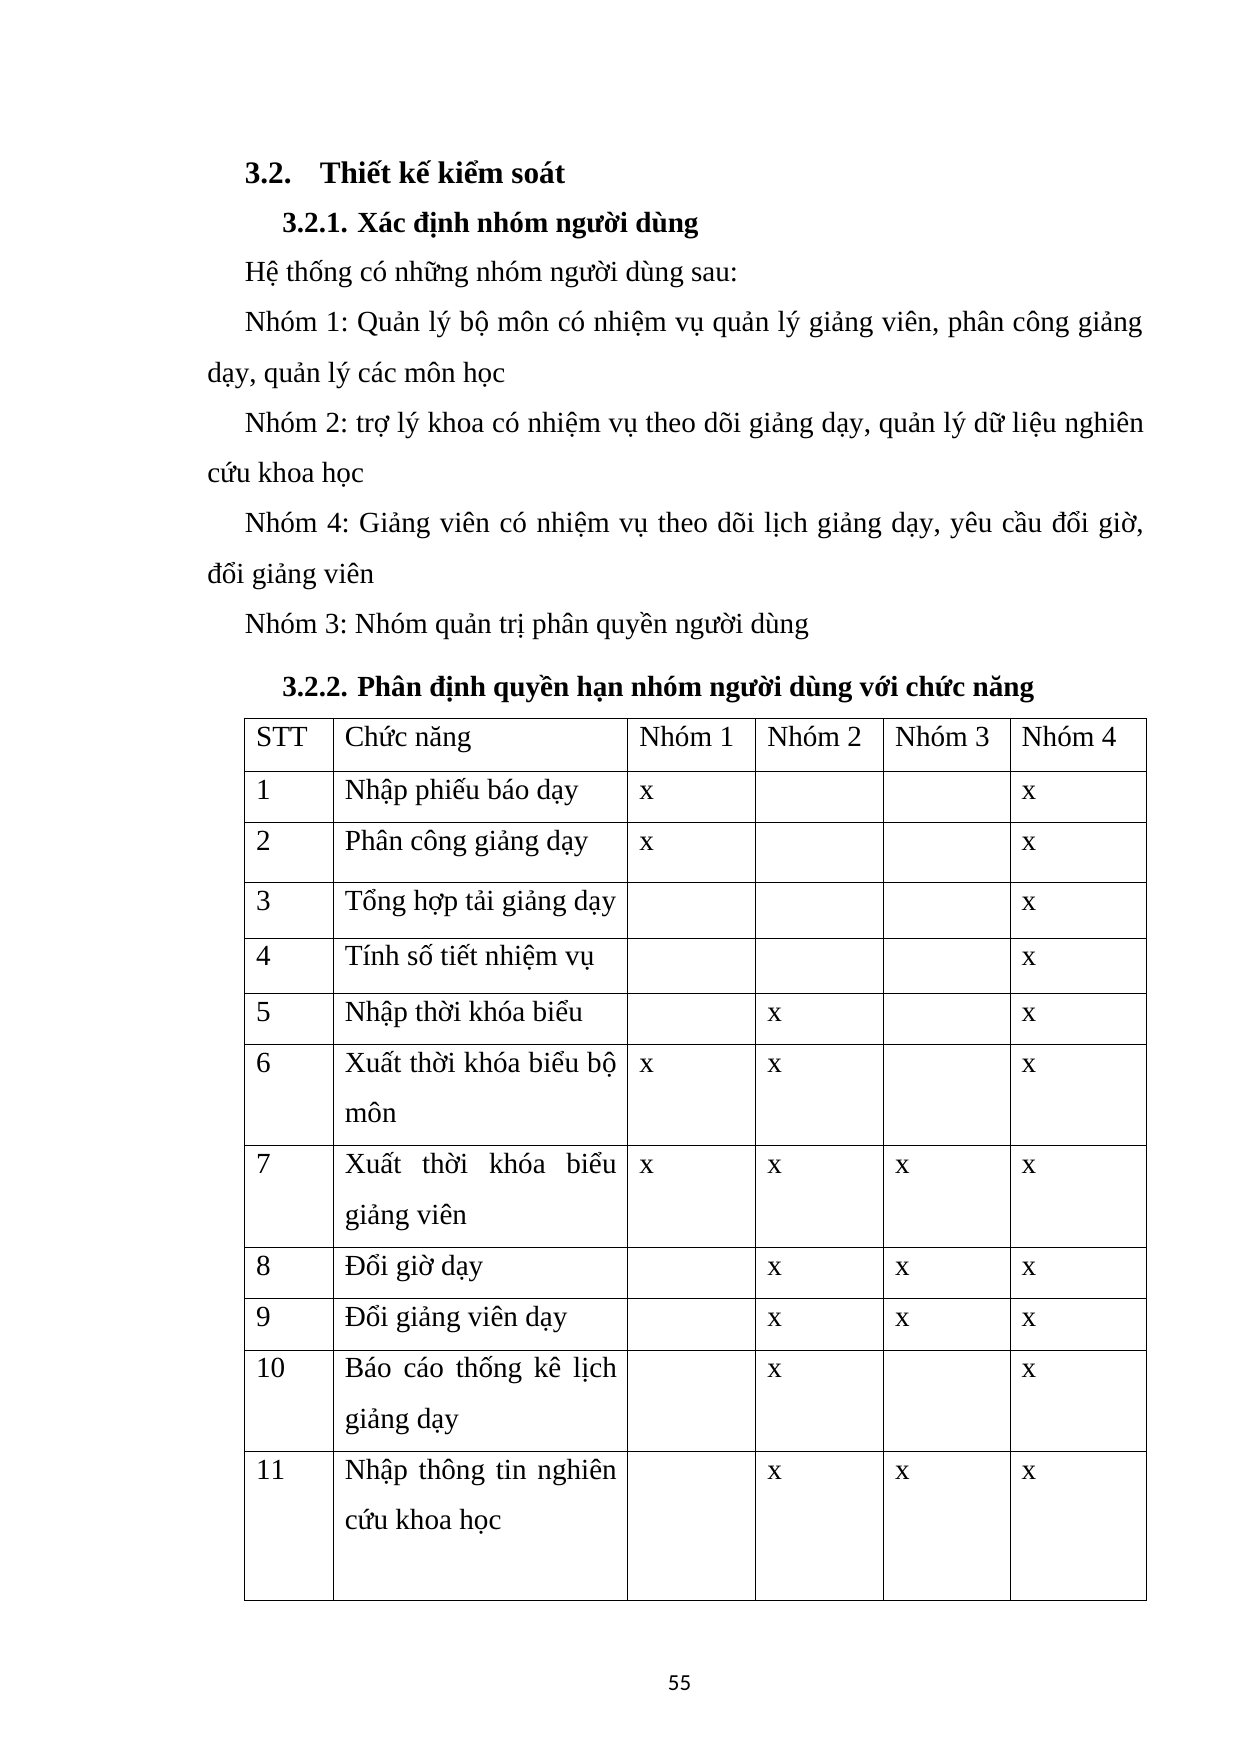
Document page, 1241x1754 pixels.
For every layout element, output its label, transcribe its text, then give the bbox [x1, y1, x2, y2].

table_cell 1 [245, 772, 333, 822]
table_cell [756, 823, 883, 882]
table_cell [628, 1248, 755, 1298]
table_cell x [1011, 1045, 1146, 1145]
table_cell [884, 883, 1010, 937]
table_cell x [884, 1248, 1010, 1298]
table_header Nhóm 3 [884, 719, 1010, 771]
table_cell [628, 1452, 755, 1600]
table_cell Tính số tiết nhiệm vụ [334, 939, 627, 993]
table_cell 2 [245, 823, 333, 882]
table_cell x [756, 1146, 883, 1247]
table_cell x [1011, 1452, 1146, 1600]
table_cell Đổi giảng viên dạy [334, 1299, 627, 1349]
table_header STT [245, 719, 333, 771]
table_cell [756, 772, 883, 822]
table_cell Tổng hợp tải giảng dạy [334, 883, 627, 937]
table_cell x [884, 1299, 1010, 1349]
text Nhóm 4: Giảng viên có nhiệm vụ theo dõi lịch giảng dạy, yêu cầu đổi giờ, đổi giảng viên [207, 506, 1144, 589]
table_cell [884, 1351, 1010, 1451]
table_cell Xuất thời khóa biểu giảng viên [334, 1146, 627, 1247]
table_header Chức năng [334, 719, 627, 771]
table_cell x [1011, 1351, 1146, 1451]
table_cell x [756, 1045, 883, 1145]
table_cell x [628, 772, 755, 822]
text Nhóm 2: trợ lý khoa có nhiệm vụ theo dõi giảng dạy, quản lý dữ liệu nghiên cứu khoa học [207, 405, 1144, 489]
table_cell x [884, 1452, 1010, 1600]
table_cell 9 [245, 1299, 333, 1349]
table_cell [628, 1351, 755, 1451]
table_cell [756, 939, 883, 993]
table_cell 8 [245, 1248, 333, 1298]
table_cell x [628, 1146, 755, 1247]
table_header Nhóm 1 [628, 719, 755, 771]
table_cell Xuất thời khóa biểu bộ môn [334, 1045, 627, 1145]
subtitle Xác định nhóm người dùng [282, 205, 1144, 239]
table_cell Nhập thông tin nghiên cứu khoa học [334, 1452, 627, 1600]
table_cell Báo cáo thống kê lịch giảng dạy [334, 1351, 627, 1451]
table_cell [628, 994, 755, 1044]
table_cell x [1011, 1299, 1146, 1349]
text Hệ thống có những nhóm người dùng sau: [207, 254, 1144, 288]
subtitle Thiết kế kiểm soát [244, 154, 1144, 190]
table_cell 3 [245, 883, 333, 937]
table_cell x [884, 1146, 1010, 1247]
table_cell 5 [245, 994, 333, 1044]
table_cell 7 [245, 1146, 333, 1247]
table_cell x [756, 1351, 883, 1451]
table_cell x [1011, 939, 1146, 993]
table_cell [884, 772, 1010, 822]
table_cell [628, 939, 755, 993]
table_cell x [628, 1045, 755, 1145]
table_cell x [1011, 1248, 1146, 1298]
table_cell x [628, 823, 755, 882]
table_cell x [1011, 994, 1146, 1044]
table_cell 6 [245, 1045, 333, 1145]
table_cell x [756, 1299, 883, 1349]
table_cell [884, 994, 1010, 1044]
table_cell x [756, 994, 883, 1044]
table_cell [884, 939, 1010, 993]
table_cell [628, 1299, 755, 1349]
table_cell [628, 883, 755, 937]
table_cell 4 [245, 939, 333, 993]
table_cell x [1011, 823, 1146, 882]
table_cell x [756, 1452, 883, 1600]
table_cell Nhập phiếu báo dạy [334, 772, 627, 822]
table_cell Phân công giảng dạy [334, 823, 627, 882]
subtitle Phân định quyền hạn nhóm người dùng với chức năng [282, 669, 1144, 703]
table_cell [884, 823, 1010, 882]
table_cell Đổi giờ dạy [334, 1248, 627, 1298]
table_cell [884, 1045, 1010, 1145]
table_cell x [1011, 772, 1146, 822]
table_cell x [1011, 1146, 1146, 1247]
text Nhóm 1: Quản lý bộ môn có nhiệm vụ quản lý giảng viên, phân công giảng dạy, quản lý các môn học [207, 304, 1144, 388]
table_cell Nhập thời khóa biểu [334, 994, 627, 1044]
table_cell x [756, 1248, 883, 1298]
table_cell [756, 883, 883, 937]
table_header Nhóm 2 [756, 719, 883, 771]
table_cell x [1011, 883, 1146, 937]
table_cell 11 [245, 1452, 333, 1600]
text Nhóm 3: Nhóm quản trị phân quyền người dùng [207, 606, 1144, 640]
table_header Nhóm 4 [1011, 719, 1146, 771]
table_cell 10 [245, 1351, 333, 1451]
